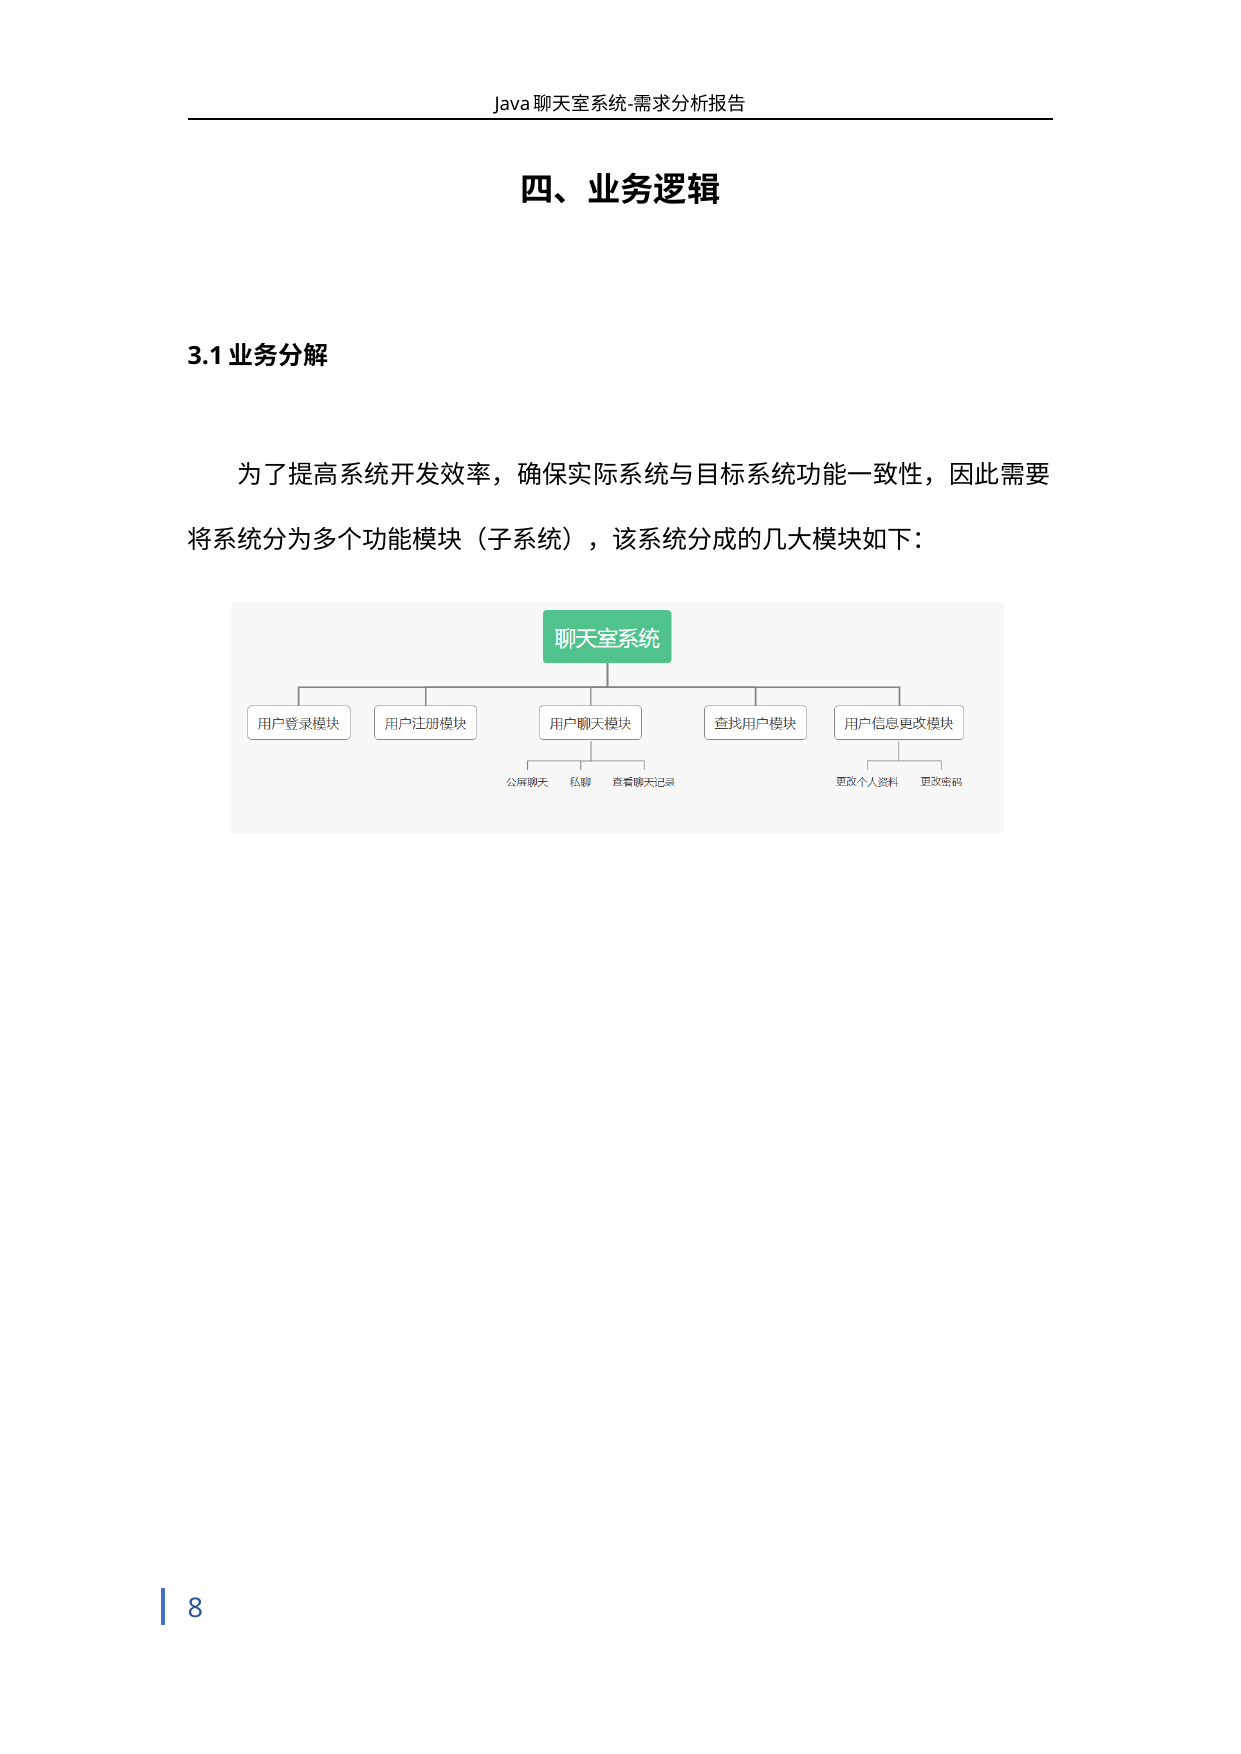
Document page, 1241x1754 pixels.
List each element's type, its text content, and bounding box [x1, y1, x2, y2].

text 为了提高系统开发效率，确保实际系统与目标系统功能一致性，因此需要将系统分为多个功能模块（子系统），该系统分成的几大模块如下： [187, 440, 1053, 570]
picture [231, 602, 1004, 833]
subtitle 四、业务逻辑 [187, 154, 1053, 219]
subtitle 3.1业务分解 [187, 321, 1053, 386]
